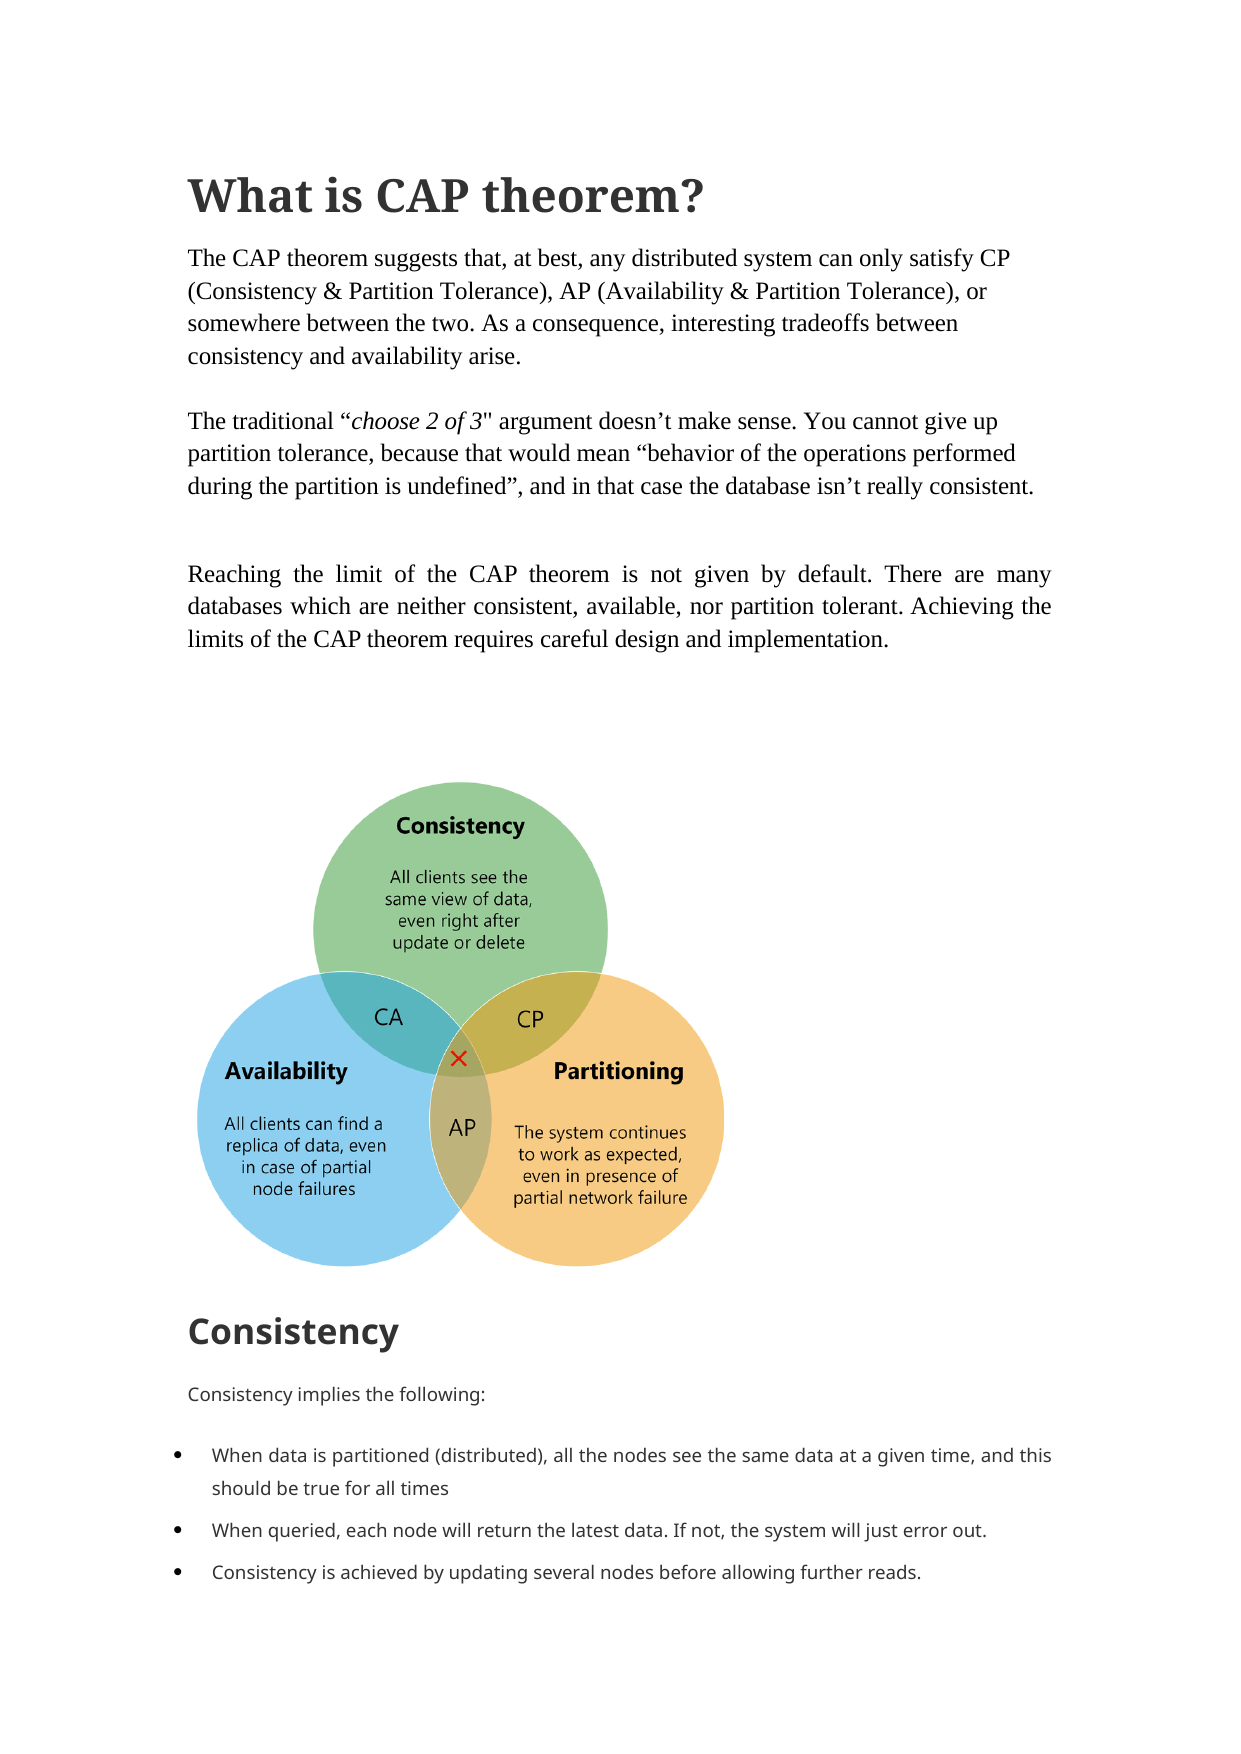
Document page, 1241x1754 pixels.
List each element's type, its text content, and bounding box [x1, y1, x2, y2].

list Reaching the limit of the CAP theorem is not given by default. There are many databases which are neither consistent, available, nor partition tolerant. Achieving the limits of the CAP theorem requires careful design and implementation. [187, 557, 1053, 654]
list Consistency is achieved by updating several nodes before allowing further reads. [174, 1556, 1053, 1588]
text The traditional “choose 2 of 3" argument doesn’t make sense. You cannot give up partition tolerance, because that would mean “behavior of the operations performed during the partition is undefined”, and in that case the database isn’t really consistent. [187, 404, 1053, 502]
subtitle What is CAP theorem? [187, 162, 1053, 227]
text The CAP theorem suggests that, at best, any distributed system can only satisfy CP (Consistency & Partition Tolerance), AP (Availability & Partition Tolerance), or somewhere between the two. As a consequence, interesting tradeoffs between consistency and availability arise. [187, 242, 1053, 372]
list When queried, each node will return the latest data. If not, the system will just error out. [174, 1514, 1053, 1546]
text Consistency implies the following: [187, 1377, 1053, 1410]
picture [187, 781, 725, 1267]
subtitle Consistency [187, 1298, 1053, 1363]
list When data is partitioned (distributed), all the nodes see the same data at a given time, and this should be true for all times [174, 1439, 1053, 1504]
